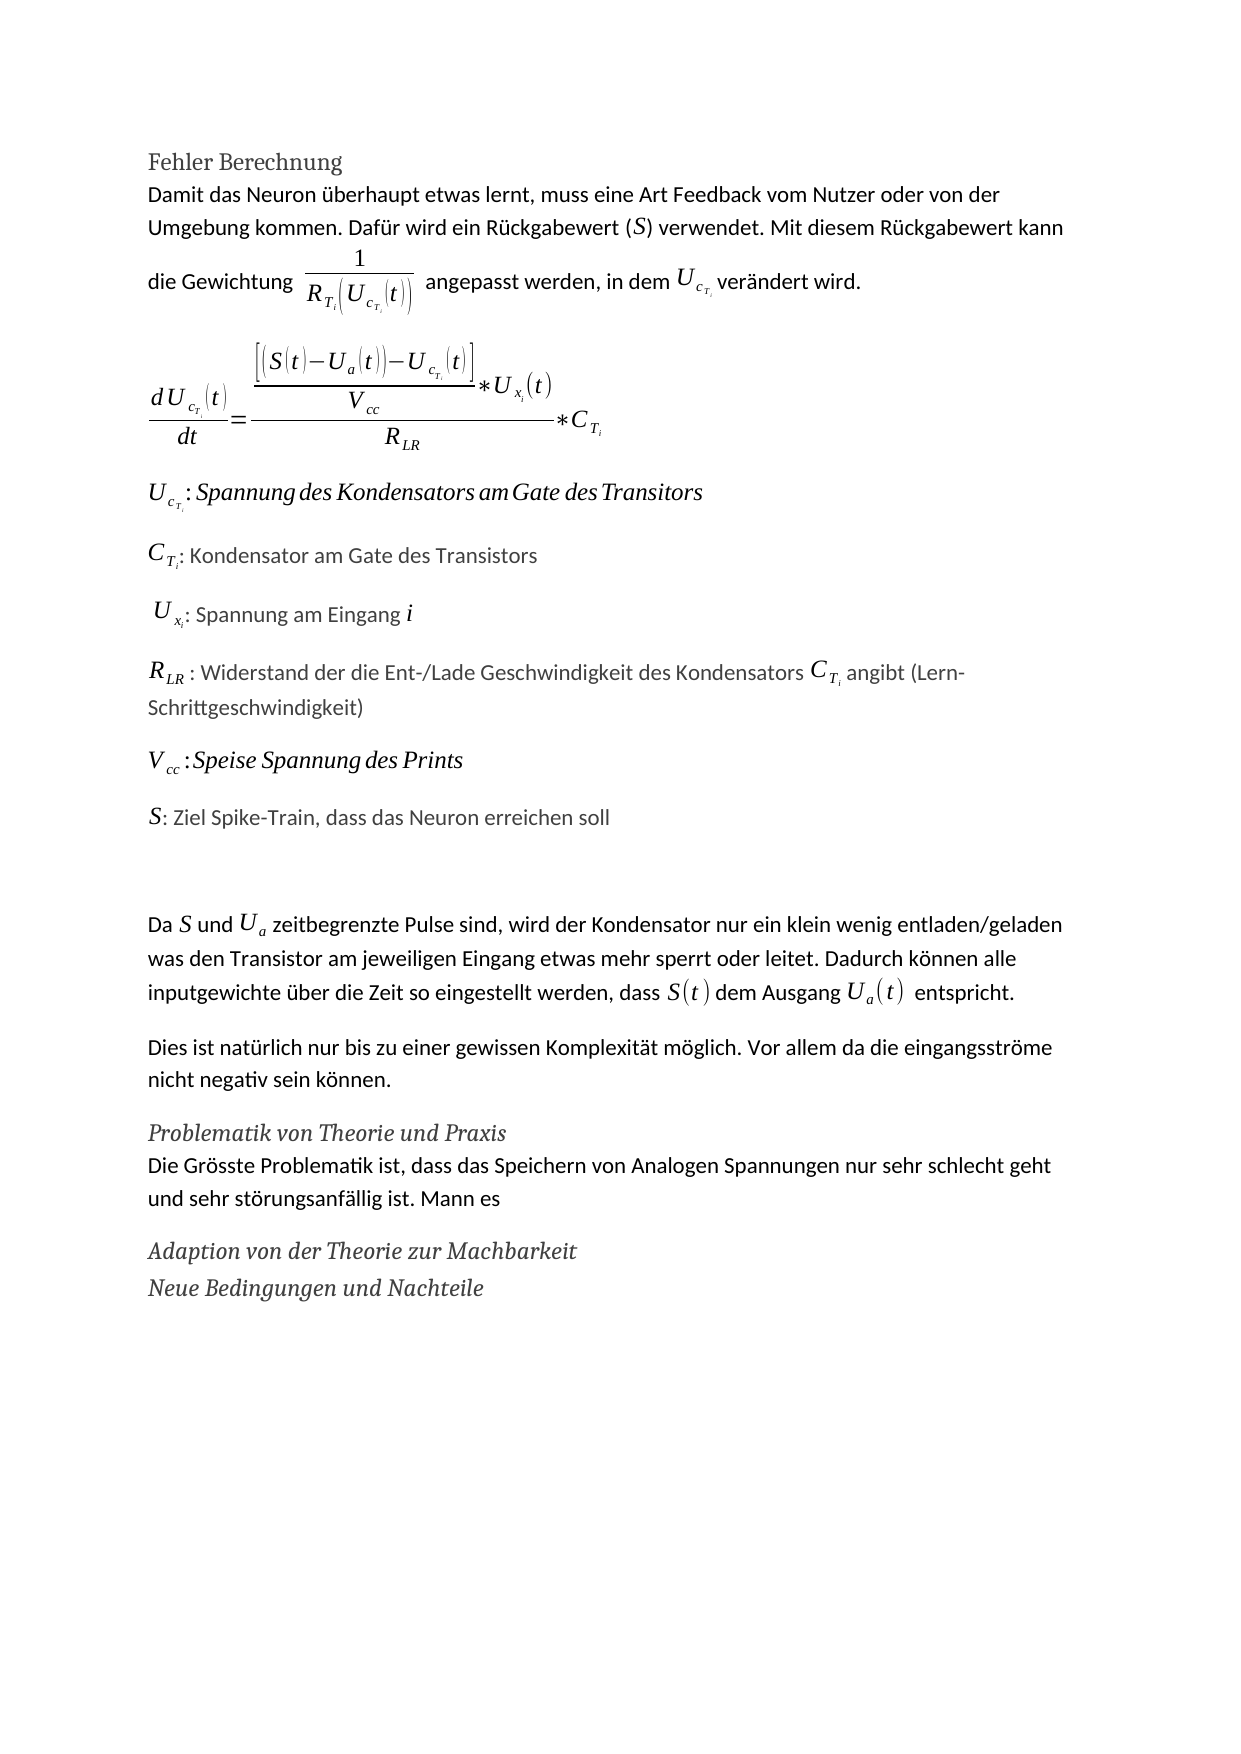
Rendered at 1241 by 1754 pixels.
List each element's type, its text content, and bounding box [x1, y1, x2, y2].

text Die Grösste Problematik ist, dass das Speichern von Analogen Spannungen nur sehr schlecht geht und sehr störungsanfällig ist. Mann es [148, 1152, 1093, 1212]
text Dies ist natürlich nur bis zu einer gewissen Komplexität möglich. Vor allem da die eingangsströme nicht negativ sein können. [148, 1033, 1093, 1093]
subtitle Problematik von Theorie und Praxis [148, 1118, 1093, 1147]
text Da und zeitbegrenzte Pulse sind, wird der Kondensator nur ein klein wenig entladen/geladen was den Transistor am jeweiligen Eingang etwas mehr sperrt oder leitet. Dadurch können alle inputgewichte über die Zeit so eingestellt werden, dass dem Ausgang entspricht. [148, 909, 1093, 1008]
text : Ziel Spike-Train, dass das Neuron erreichen soll [148, 803, 1093, 831]
text : Widerstand der die Ent-/Lade Geschwindigkeit des Kondensators angibt (Lern- Schrittgeschwindigkeit) [148, 656, 1093, 721]
subtitle Adaption von der Theorie zur Machbarkeit [148, 1237, 1093, 1266]
subtitle Neue Bedingungen und Nachteile [148, 1274, 1093, 1303]
subtitle Fehler Berechnung [148, 148, 1093, 176]
text : Kondensator am Gate des Transistors [148, 538, 1093, 572]
text Damit das Neuron überhaupt etwas lernt, muss eine Art Feedback vom Nutzer oder von der Umgebung kommen. Dafür wird ein Rückgabewert () verwendet. Mit diesem Rückgabewert kann die Gewichtung angepasst werden, in dem verändert wird. [148, 181, 1093, 317]
text : Spannung am Eingang [148, 597, 1093, 631]
